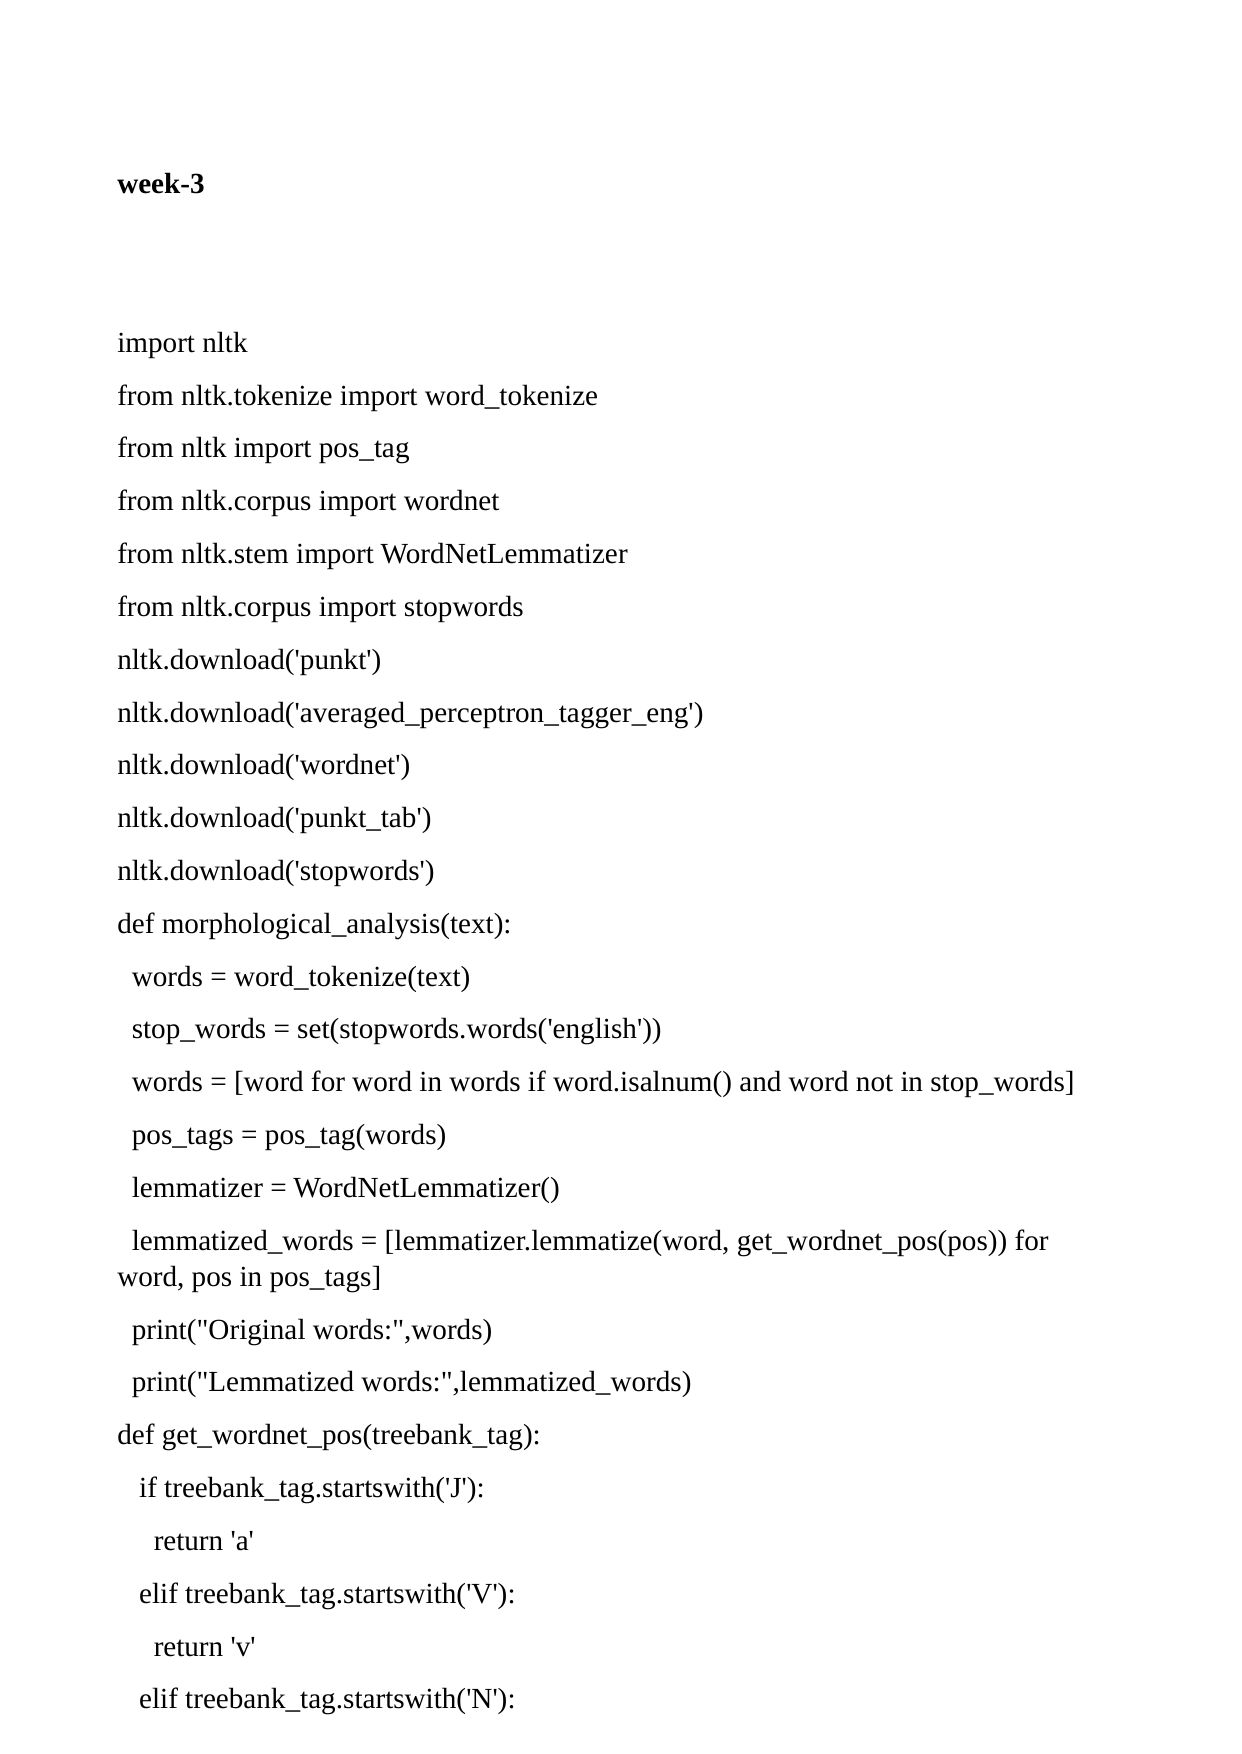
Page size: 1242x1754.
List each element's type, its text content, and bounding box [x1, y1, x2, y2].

text nltk.download('punkt_tab') [117, 800, 1121, 834]
text words = [word for word in words if word.isalnum() and word not in stop_words] [117, 1064, 1121, 1098]
text lemmatized_words = [lemmatizer.lemmatize(word, get_wordnet_pos(pos)) for word, pos in pos_tags] [117, 1223, 1121, 1292]
text print("Lemmatized words:",lemmatized_words) [117, 1364, 1121, 1398]
text return 'v' [117, 1629, 1121, 1662]
text if treebank_tag.startswith('J'): [117, 1470, 1121, 1504]
text week-3 [117, 167, 1121, 200]
text from nltk.corpus import wordnet [117, 483, 1121, 517]
text return 'a' [117, 1523, 1121, 1557]
text lemmatizer = WordNetLemmatizer() [117, 1170, 1121, 1203]
text from nltk import pos_tag [117, 431, 1121, 464]
text nltk.download('punkt') [117, 642, 1121, 675]
text elif treebank_tag.startswith('V'): [117, 1576, 1121, 1609]
text nltk.download('averaged_perceptron_tagger_eng') [117, 695, 1121, 728]
text pos_tags = pos_tag(words) [117, 1117, 1121, 1151]
text import nltk [117, 325, 1121, 358]
text def get_wordnet_pos(treebank_tag): [117, 1417, 1121, 1451]
text elif treebank_tag.startswith('N'): [117, 1681, 1121, 1715]
text words = word_tokenize(text) [117, 959, 1121, 992]
text from nltk.stem import WordNetLemmatizer [117, 536, 1121, 570]
text from nltk.tokenize import word_tokenize [117, 378, 1121, 411]
text nltk.download('wordnet') [117, 747, 1121, 781]
text def morphological_analysis(text): [117, 906, 1121, 939]
text print("Original words:",words) [117, 1312, 1121, 1345]
text nltk.download('stopwords') [117, 853, 1121, 887]
text stop_words = set(stopwords.words('english')) [117, 1012, 1121, 1045]
text from nltk.corpus import stopwords [117, 589, 1121, 623]
